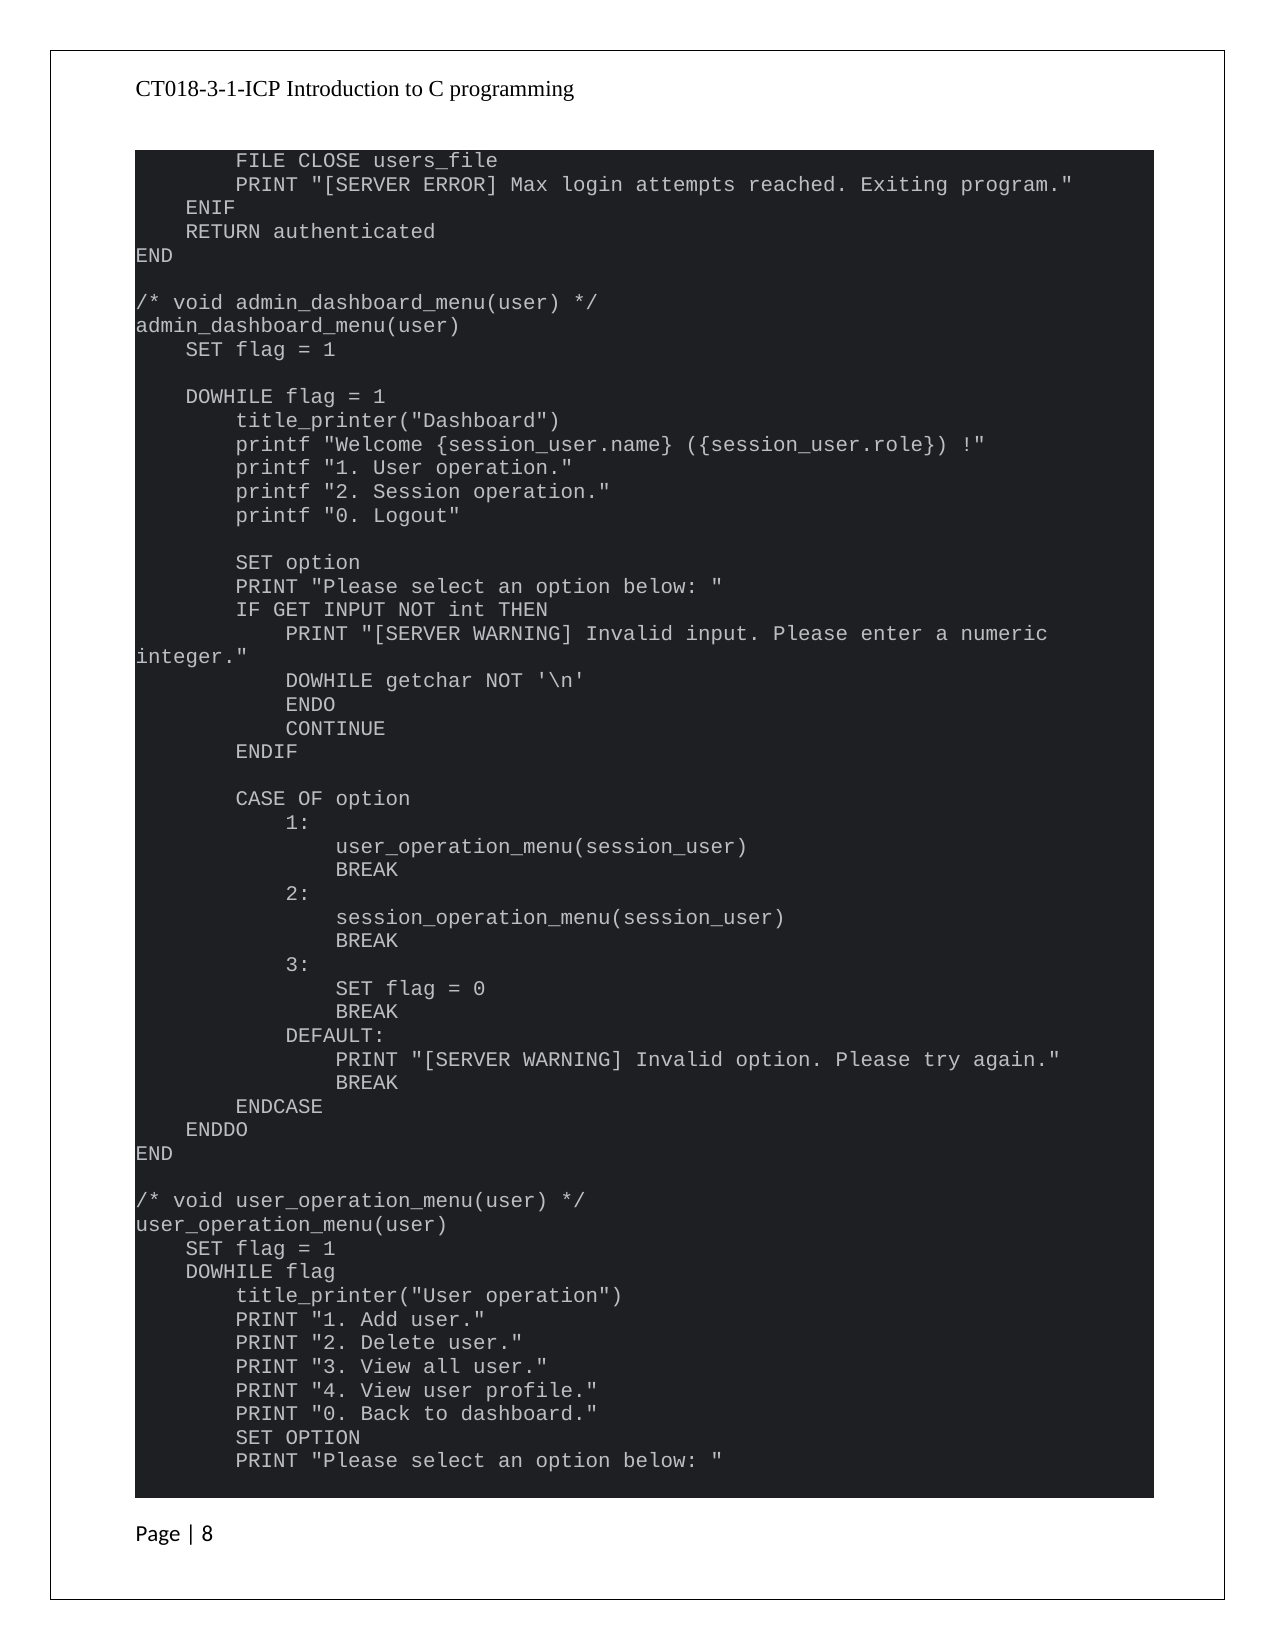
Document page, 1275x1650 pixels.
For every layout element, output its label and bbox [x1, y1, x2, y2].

text [135, 150, 1154, 1498]
